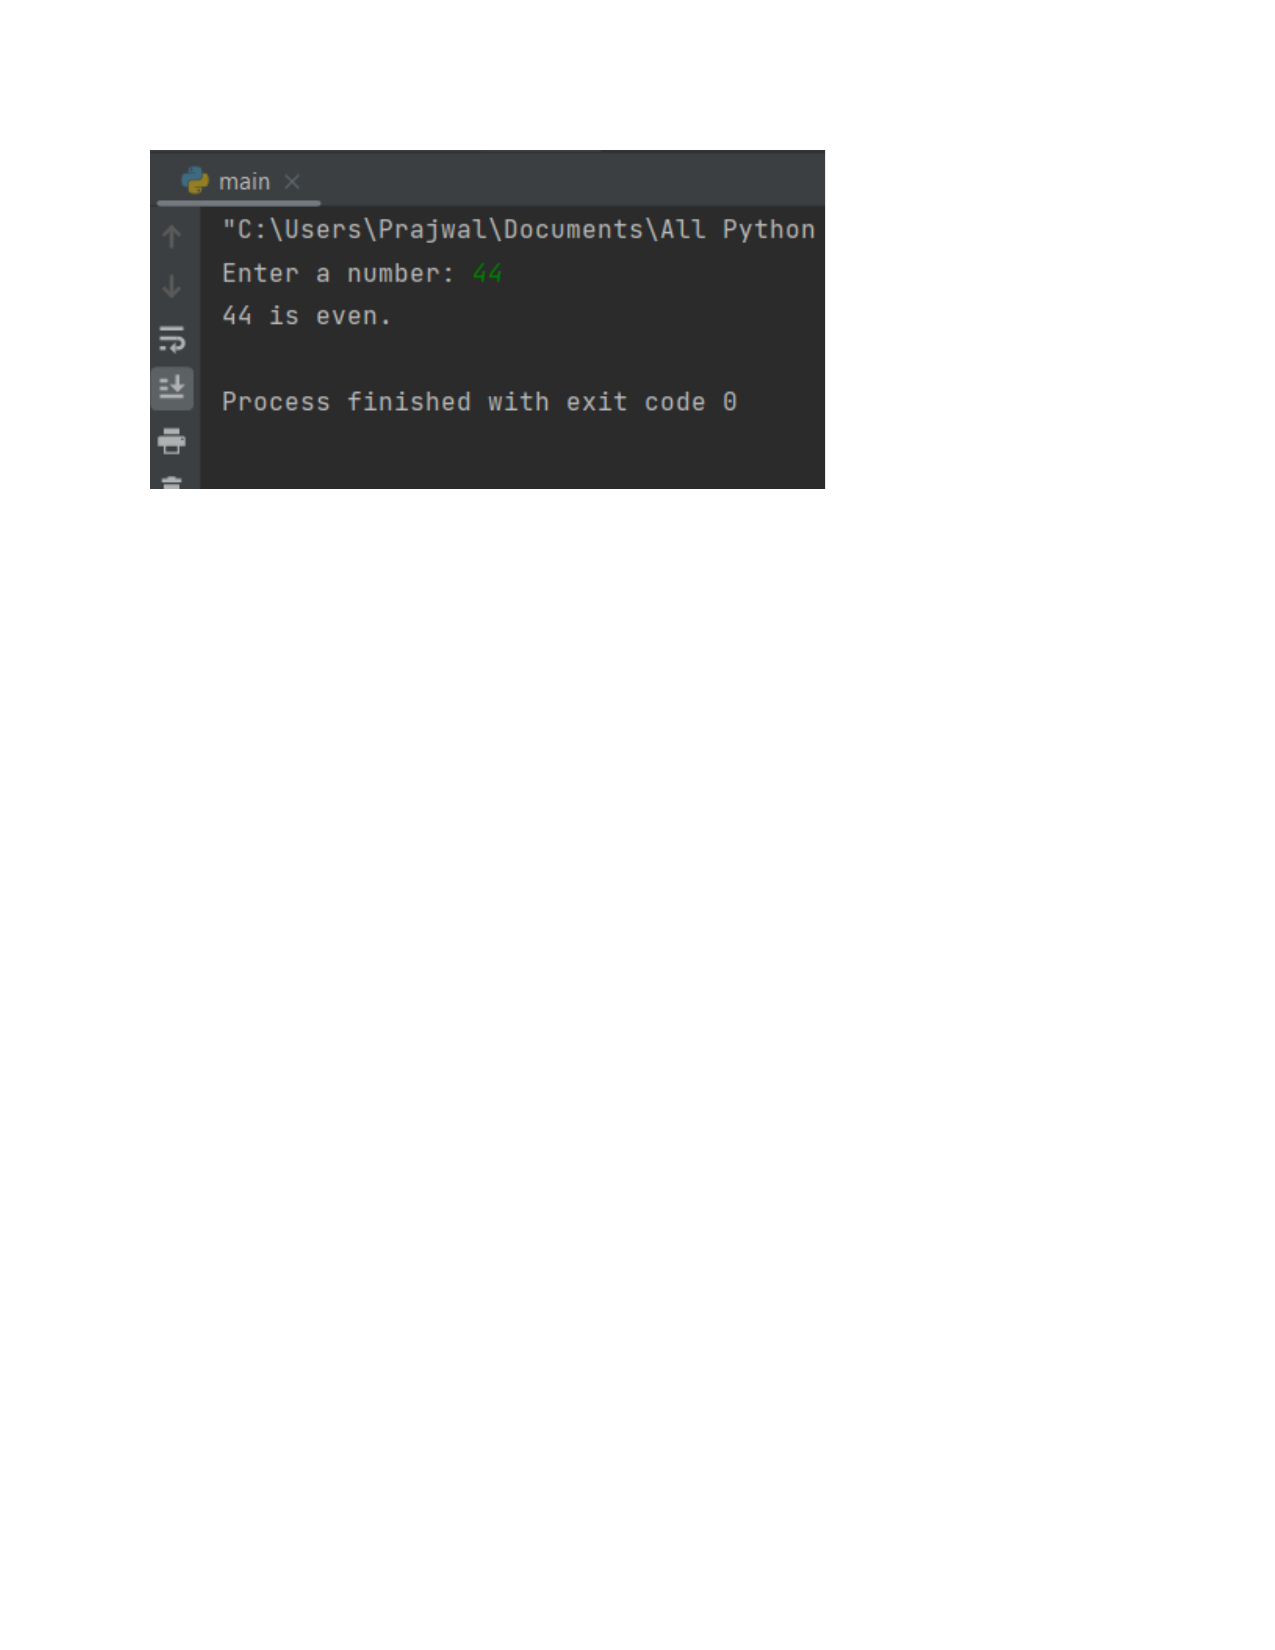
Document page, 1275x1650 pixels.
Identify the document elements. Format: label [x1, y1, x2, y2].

picture [150, 150, 826, 489]
